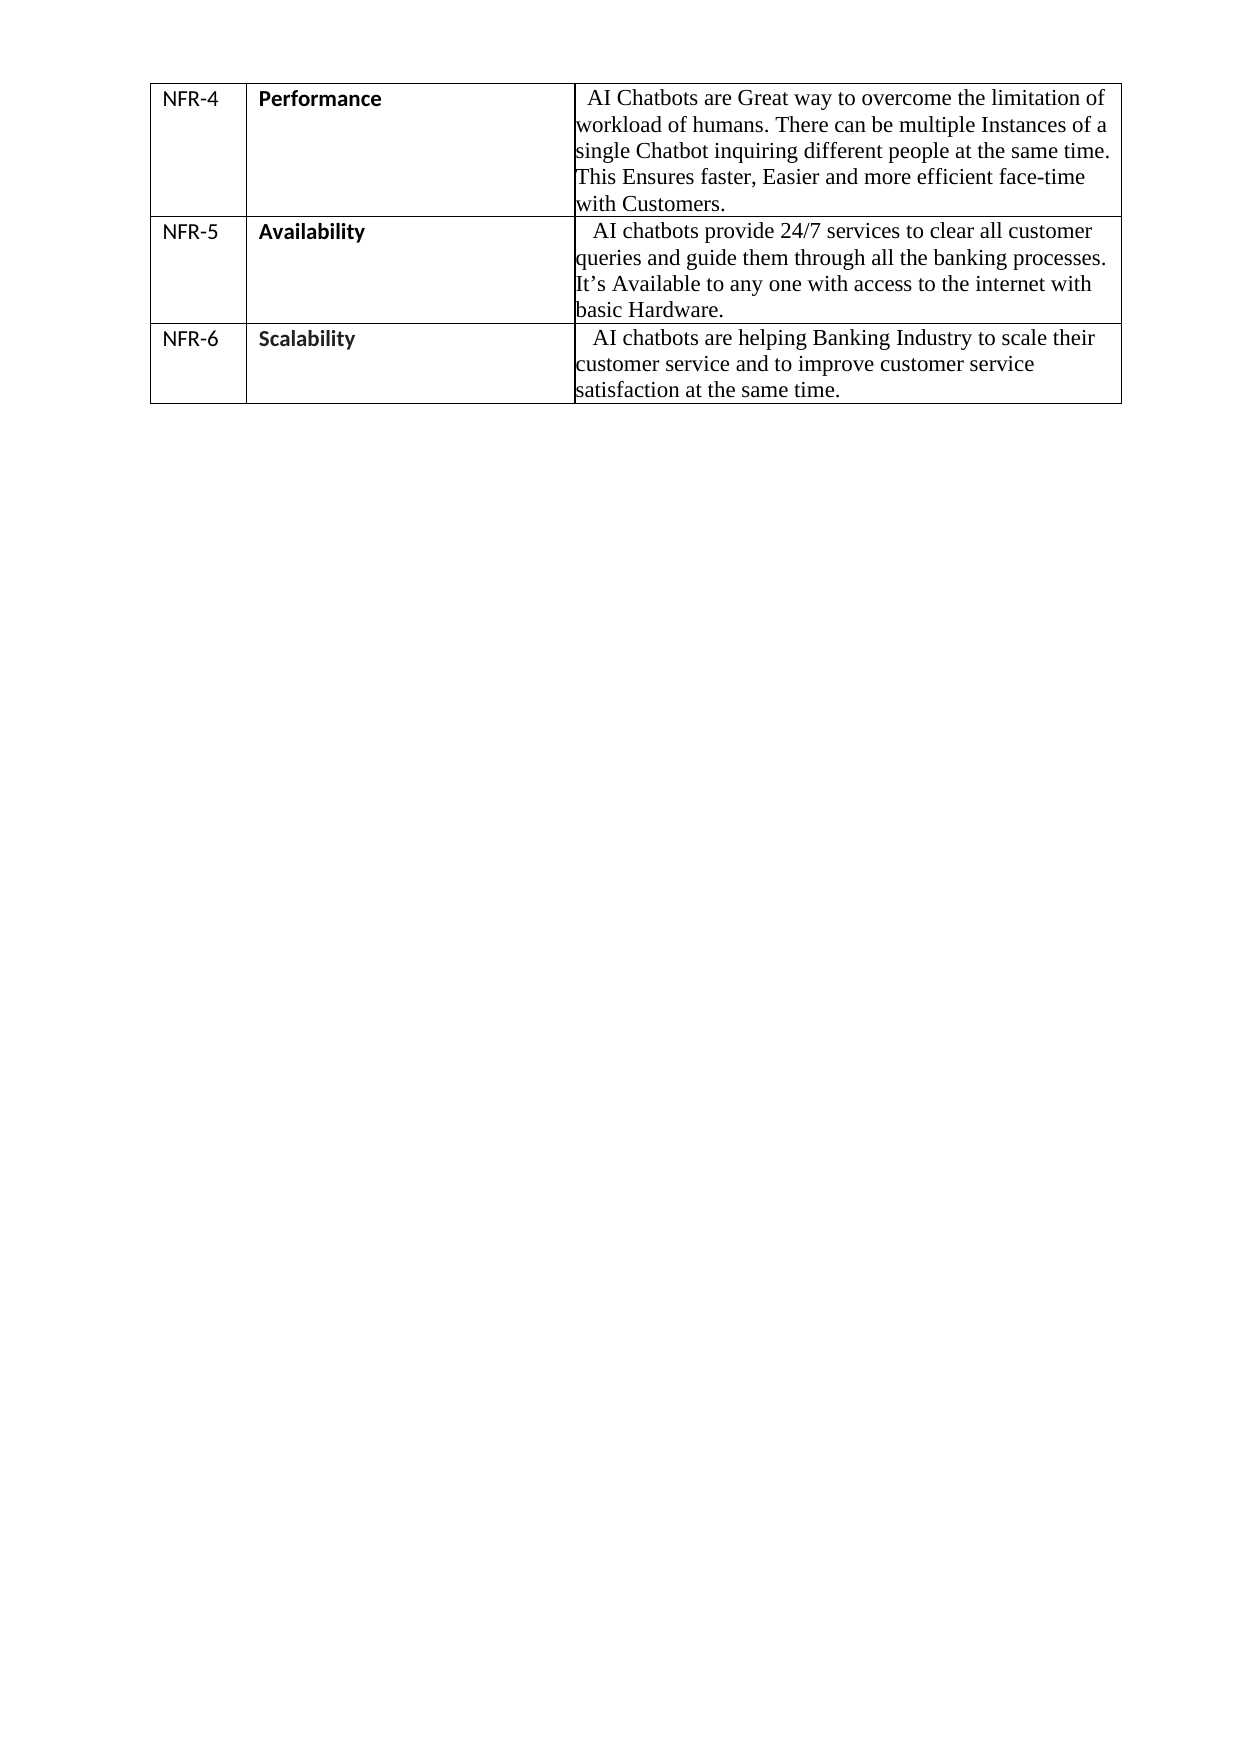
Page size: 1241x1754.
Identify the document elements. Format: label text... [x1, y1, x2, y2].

table_cell AI chatbots are helping Banking Industry to scale their customer service and to improve customer service satisfaction at the same time. [576, 324, 1121, 403]
table_cell AI chatbots provide 24/7 services to clear all customer queries and guide them through all the banking processes. It’s Available to any one with access to the internet with basic Hardware. [576, 217, 1121, 323]
table_cell NFR-4 [151, 84, 246, 216]
table_cell NFR-5 [151, 217, 246, 323]
table_cell NFR-6 [151, 324, 246, 403]
table_cell Availability [247, 217, 574, 323]
table_cell AI Chatbots are Great way to overcome the limitation of workload of humans. There can be multiple Instances of a single Chatbot inquiring different people at the same time. This Ensures faster, Easier and more efficient face-time with Customers. [576, 84, 1121, 216]
table_cell Scalability [247, 324, 574, 403]
table_cell Performance [247, 84, 574, 216]
